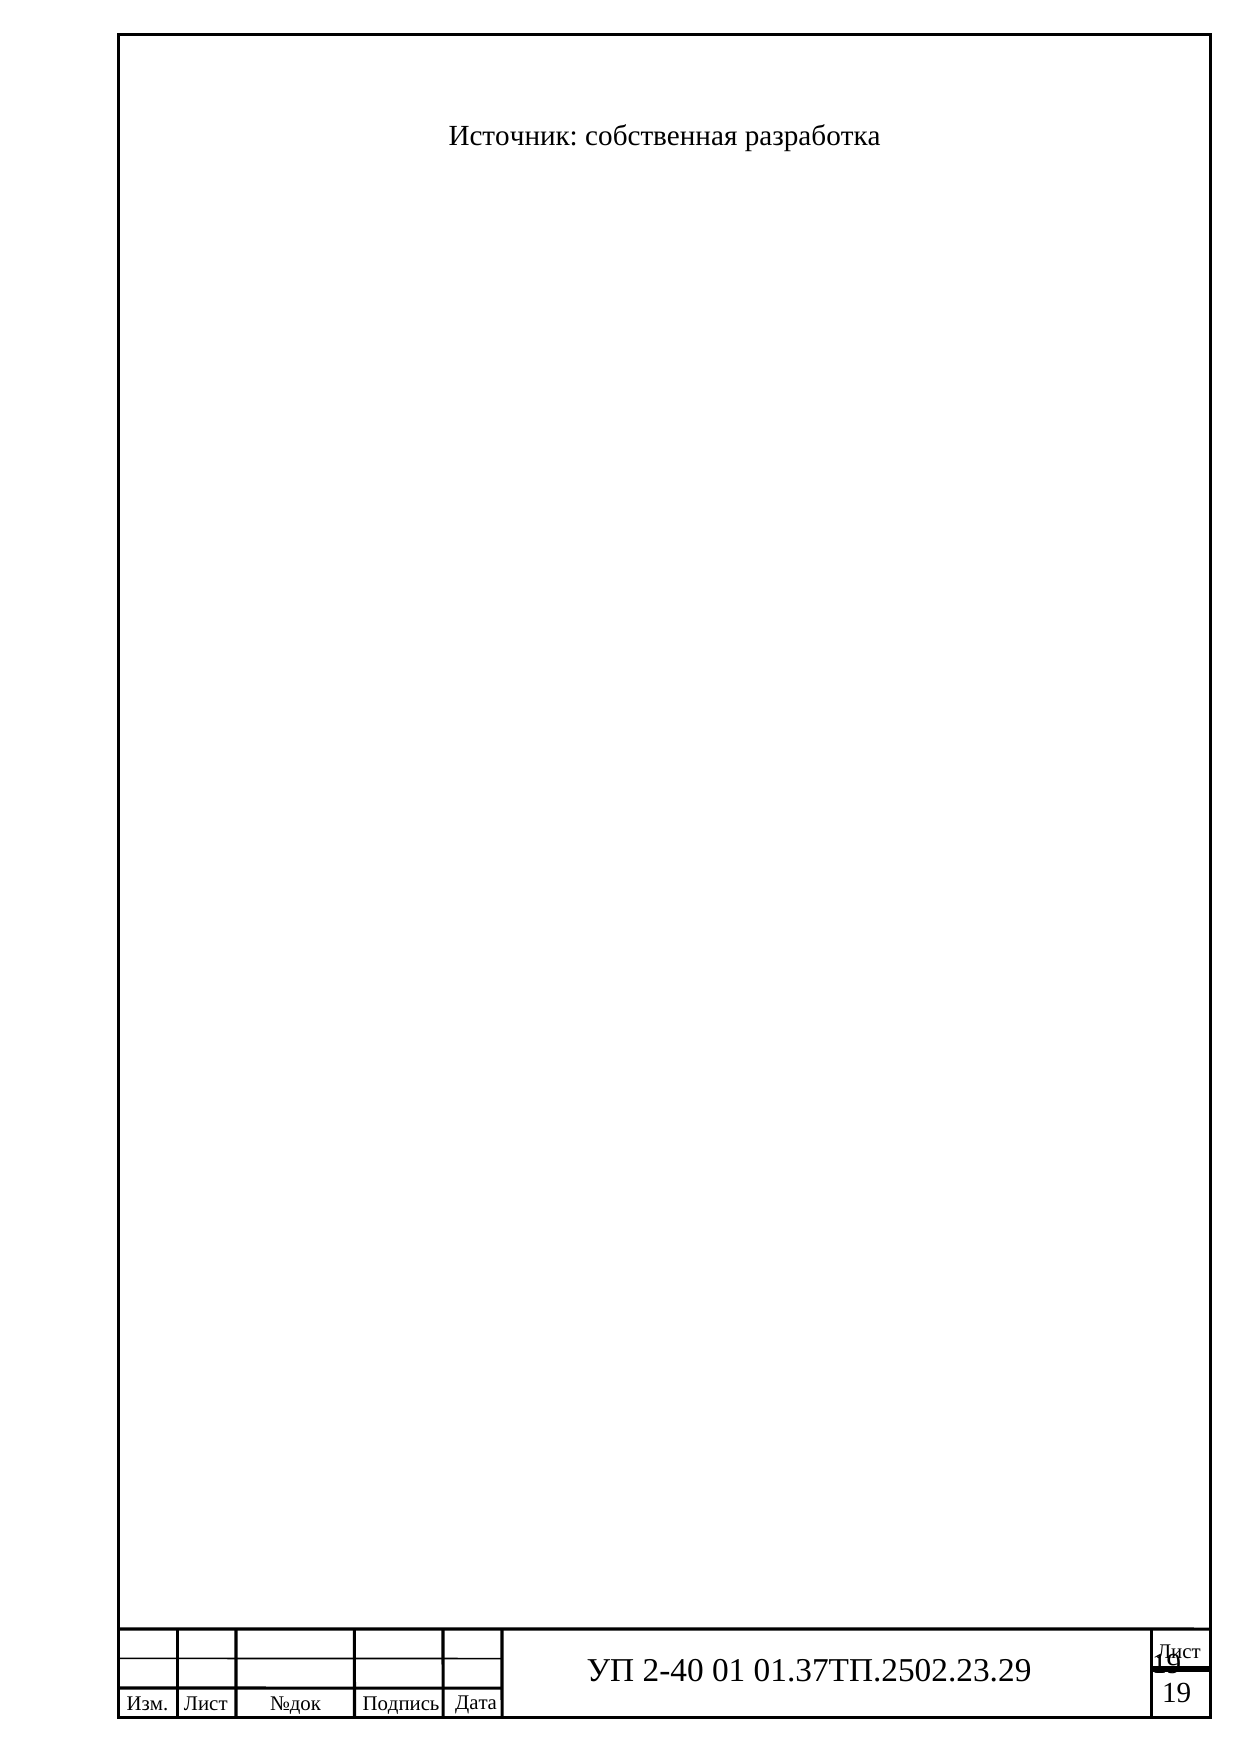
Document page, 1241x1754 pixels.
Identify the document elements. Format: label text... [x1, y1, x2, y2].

text Источник: собственная разработка [148, 118, 1181, 152]
